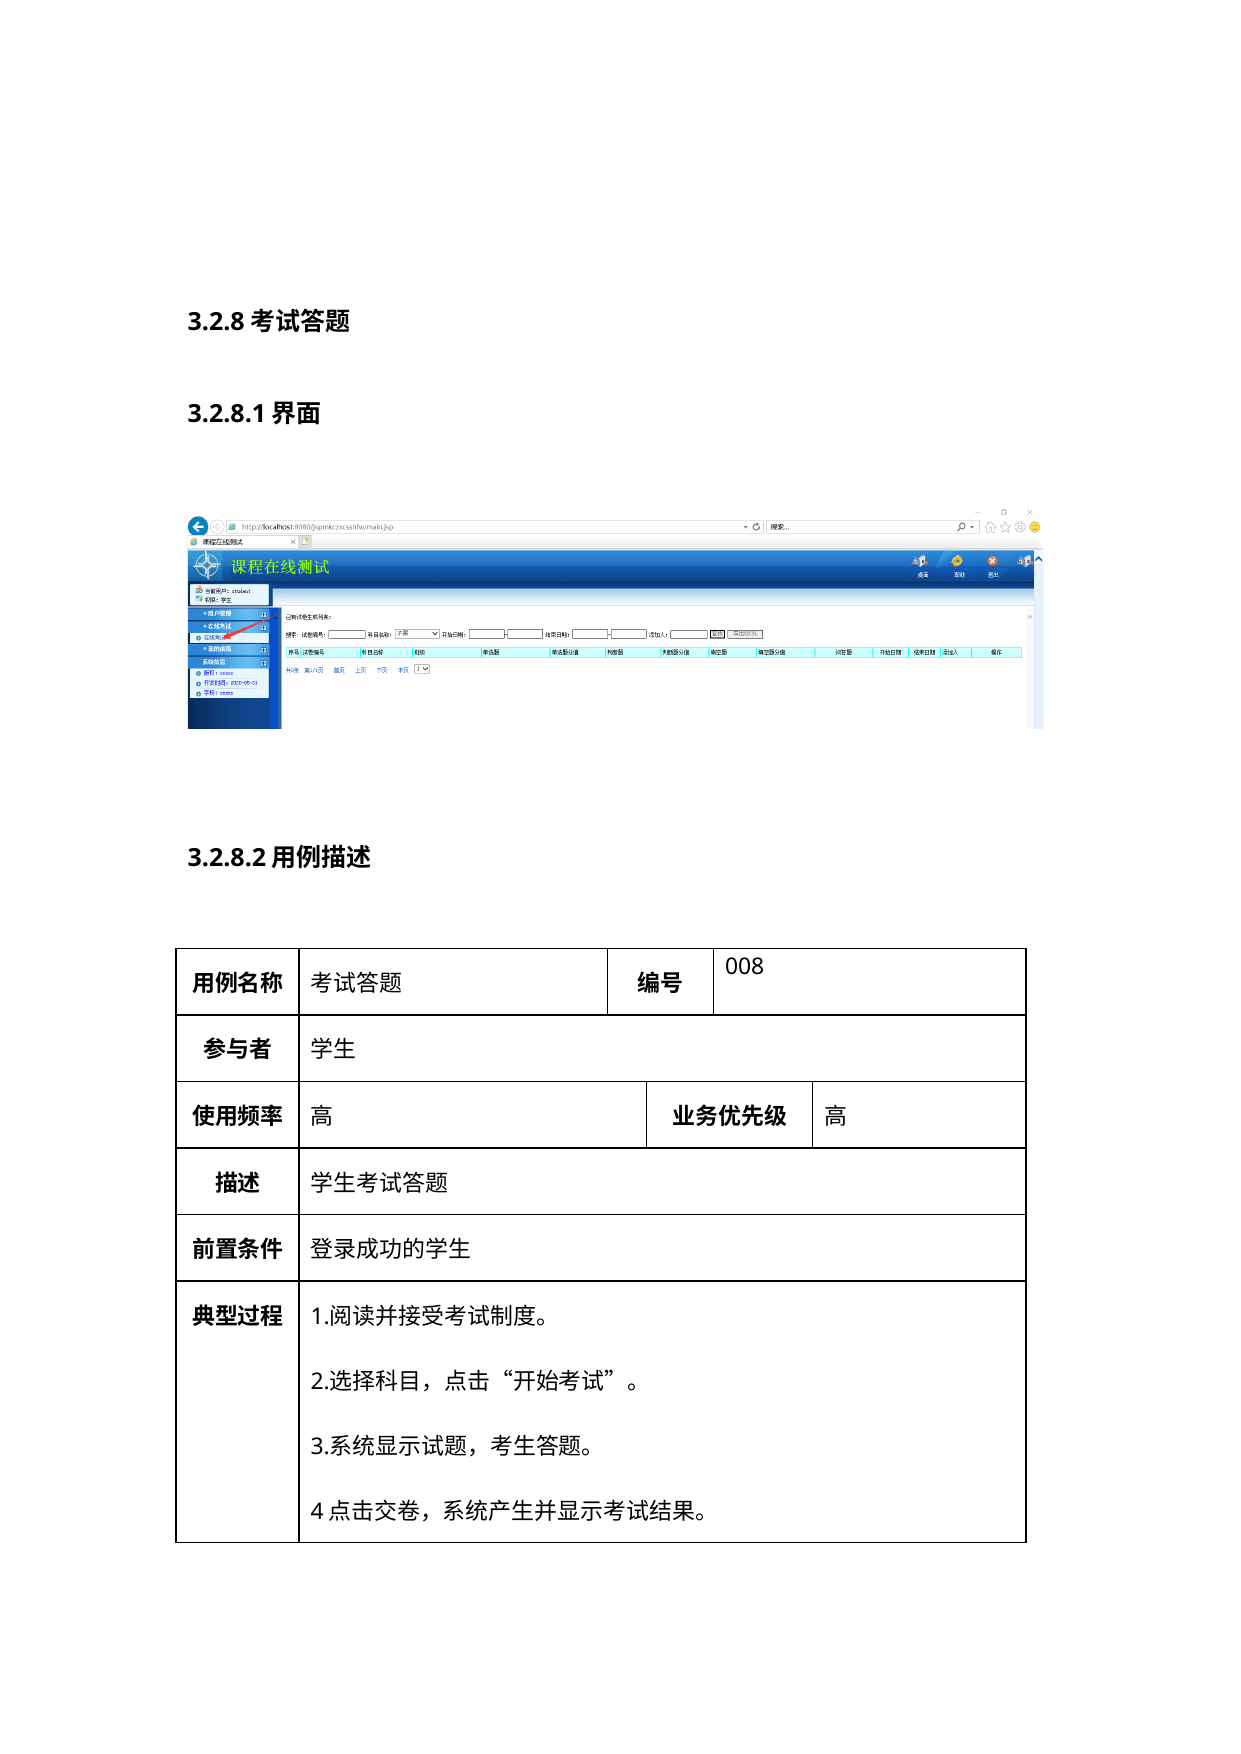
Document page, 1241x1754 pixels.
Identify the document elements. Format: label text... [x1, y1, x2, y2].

table_cell 高 [300, 1082, 646, 1147]
table_cell 高 [813, 1082, 1025, 1147]
table_cell 学生 [300, 1016, 1025, 1081]
picture [194, 523, 203, 531]
table_cell 典型过程 [177, 1282, 298, 1542]
table_cell 前置条件 [177, 1215, 298, 1280]
table_cell 1.阅读并接受考试制度。 2.选择科目，点击“开始考试”。 3.系统显示试题，考生答题。 4点击交卷，系统产生并显示考试结果。 [300, 1282, 1025, 1542]
table_header 考试答题 [300, 949, 607, 1014]
text 3.2.8.2用例描述 [187, 823, 1053, 888]
text 3.2.8考试答题 [187, 287, 1053, 352]
table_cell 登录成功的学生 [300, 1215, 1025, 1280]
table_cell 描述 [177, 1149, 298, 1214]
text 3.2.8.1界面 [187, 379, 1053, 444]
table_header 008 [714, 949, 1025, 1014]
table_cell 学生考试答题 [300, 1149, 1025, 1214]
table_header 编号 [608, 949, 713, 1014]
table_header 用例名称 [177, 949, 298, 1014]
table_cell 业务优先级 [647, 1082, 812, 1147]
table_cell 参与者 [177, 1016, 298, 1081]
picture [187, 505, 1044, 729]
table_cell 使用频率 [177, 1082, 298, 1147]
